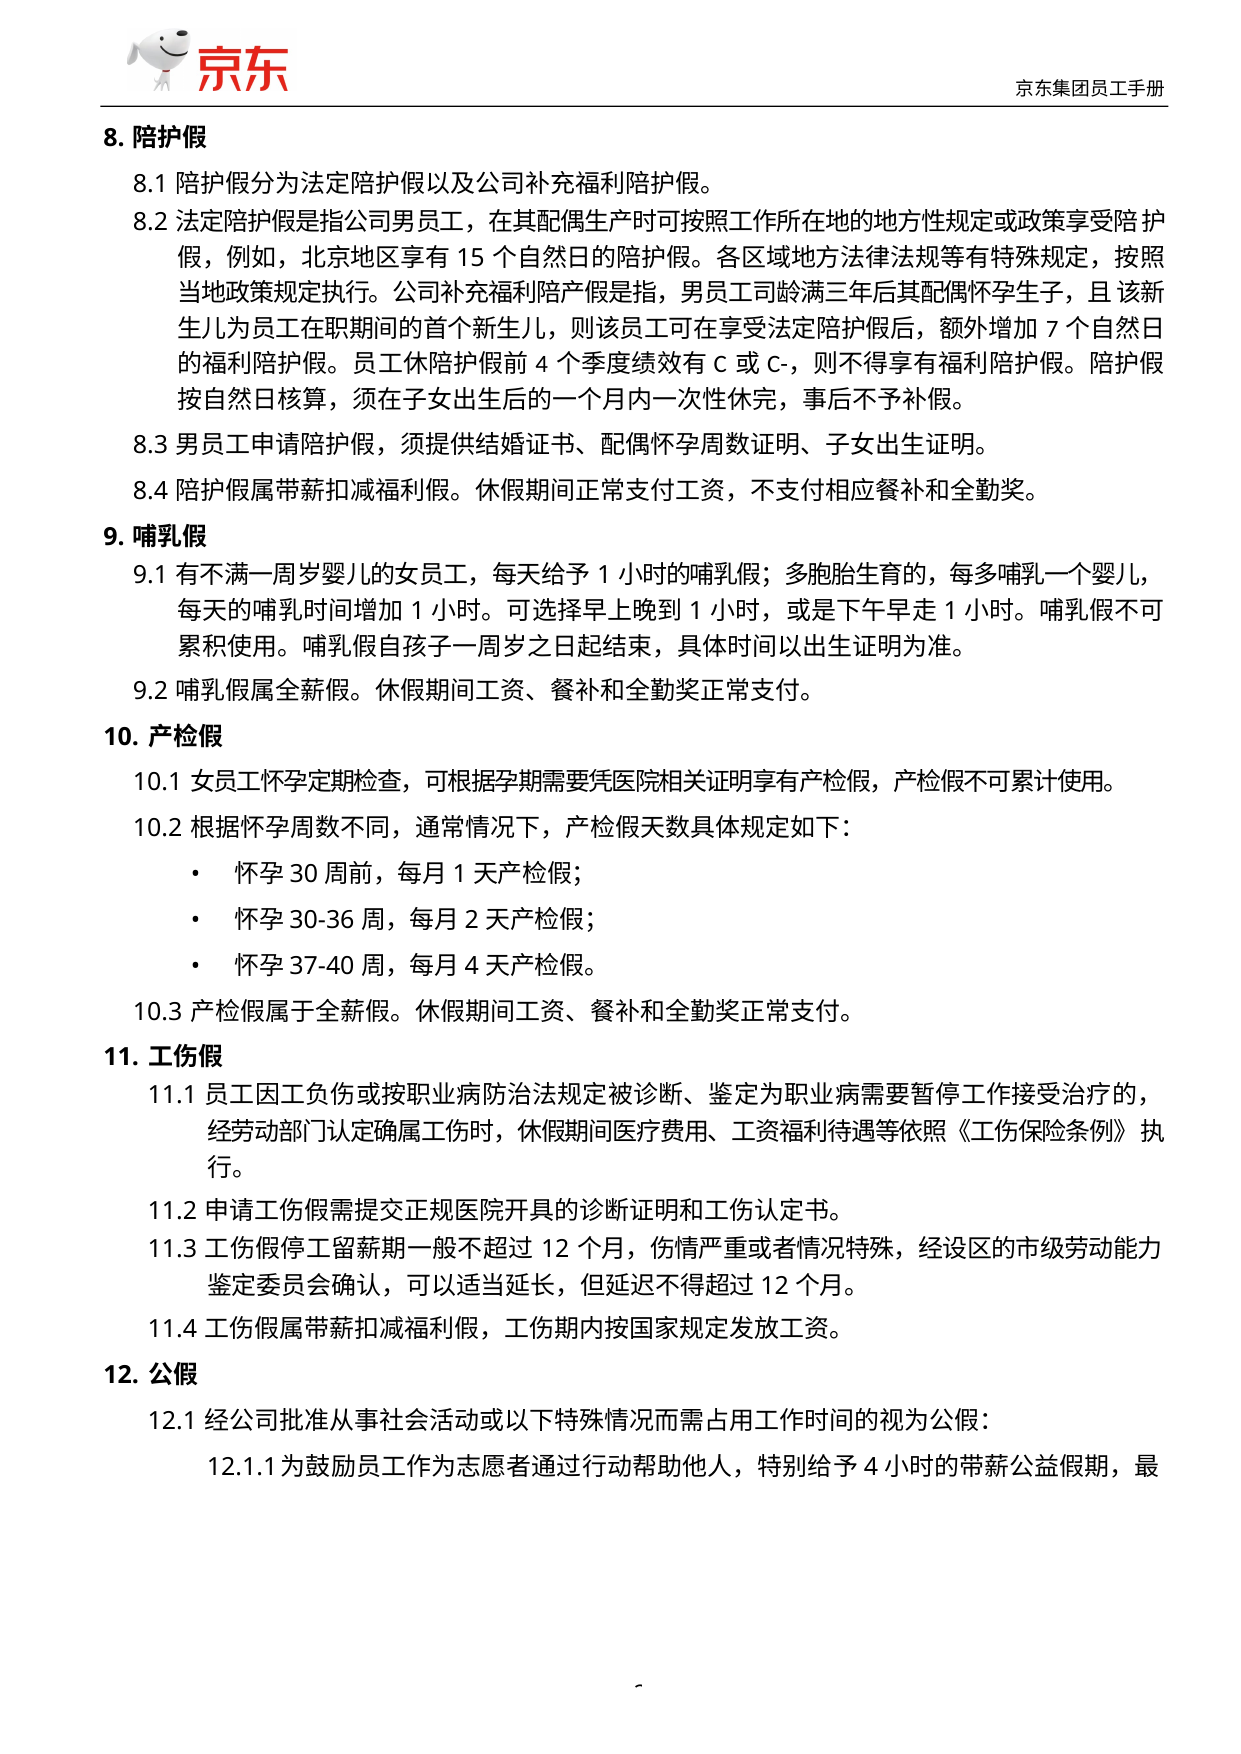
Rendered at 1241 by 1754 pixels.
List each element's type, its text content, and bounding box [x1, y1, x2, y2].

picture [127, 28, 297, 91]
list 陪护假 [103, 110, 1203, 156]
list 为鼓励员工作为志愿者通过行动帮助他人，特别给予 4 小时的带薪公益假期，最 [207, 1438, 1203, 1484]
list 女员工怀孕定期检查，可根据孕期需要凭医院相关证明享有产检假，产检假不可累计使用。 [133, 754, 1203, 800]
list 怀孕 37-40 周，每月 4 天产检假。 [191, 937, 1203, 983]
list 法定陪护假是指公司男员工，在其配偶生产时可按照工作所在地的地方性规定或政策享受陪护假，例如，北京地区享有 15 个自然日的陪护假。各区域地方法律法规等有特殊规定，按照当地政策规定执行。公司补充福利陪产假是指，男员工司龄满三年后其配偶怀孕生子，且该新生儿为员工在职期间的首个新生儿，则该员工可在享受法定陪护假后，额外增加 7 个自然日的福利陪护假。员工休陪护假前 4 个季度绩效有 C 或 C-，则不得享有福利陪护假。陪护假按自然日核算，须在子女出生后的一个月内一次性休完，事后不予补假。 [133, 202, 1166, 416]
list 产检假 [103, 708, 1203, 754]
list 产检假属于全薪假。休假期间工资、餐补和全勤奖正常支付。 [133, 983, 1203, 1029]
list 公假 [103, 1347, 1203, 1393]
list 陪护假属带薪扣减福利假。休假期间正常支付工资，不支付相应餐补和全勤奖。 [133, 463, 1203, 508]
list 男员工申请陪护假，须提供结婚证书、配偶怀孕周数证明、子女出生证明。 [133, 417, 1203, 463]
list 经公司批准从事社会活动或以下特殊情况而需占用工作时间的视为公假： [147, 1393, 1203, 1438]
list 工伤假停工留薪期一般不超过 12 个月，伤情严重或者情况特殊，经设区的市级劳动能力鉴定委员会确认，可以适当延长，但延迟不得超过 12 个月。 [147, 1229, 1166, 1301]
list 怀孕 30 周前，每月 1 天产检假； [191, 846, 1203, 892]
list 陪护假分为法定陪护假以及公司补充福利陪护假。 [133, 156, 1203, 202]
list 有不满一周岁婴儿的女员工，每天给予 1 小时的哺乳假；多胞胎生育的，每多哺乳一个婴儿， 每天的哺乳时间增加 1 小时。可选择早上晚到 1 小时，或是下午早走 1 小时。哺乳假不可累积使用。哺乳假自孩子一周岁之日起结束，具体时间以出生证明为准。 [133, 554, 1166, 663]
list 工伤假属带薪扣减福利假，工伤期内按国家规定发放工资。 [147, 1301, 1203, 1347]
list 员工因工负伤或按职业病防治法规定被诊断、鉴定为职业病需要暂停工作接受治疗的， 经劳动部门认定确属工伤时，休假期间医疗费用、工资福利待遇等依照《工伤保险条例》执行。 [147, 1075, 1166, 1184]
list 哺乳假属全薪假。休假期间工资、餐补和全勤奖正常支付。 [133, 663, 1203, 708]
list 申请工伤假需提交正规医院开具的诊断证明和工伤认定书。 [147, 1184, 1203, 1229]
list 工伤假 [103, 1029, 1203, 1075]
list 哺乳假 [103, 508, 1203, 554]
list 根据怀孕周数不同，通常情况下，产检假天数具体规定如下： [133, 800, 1203, 846]
list 怀孕 30-36 周，每月 2 天产检假； [191, 892, 1203, 937]
